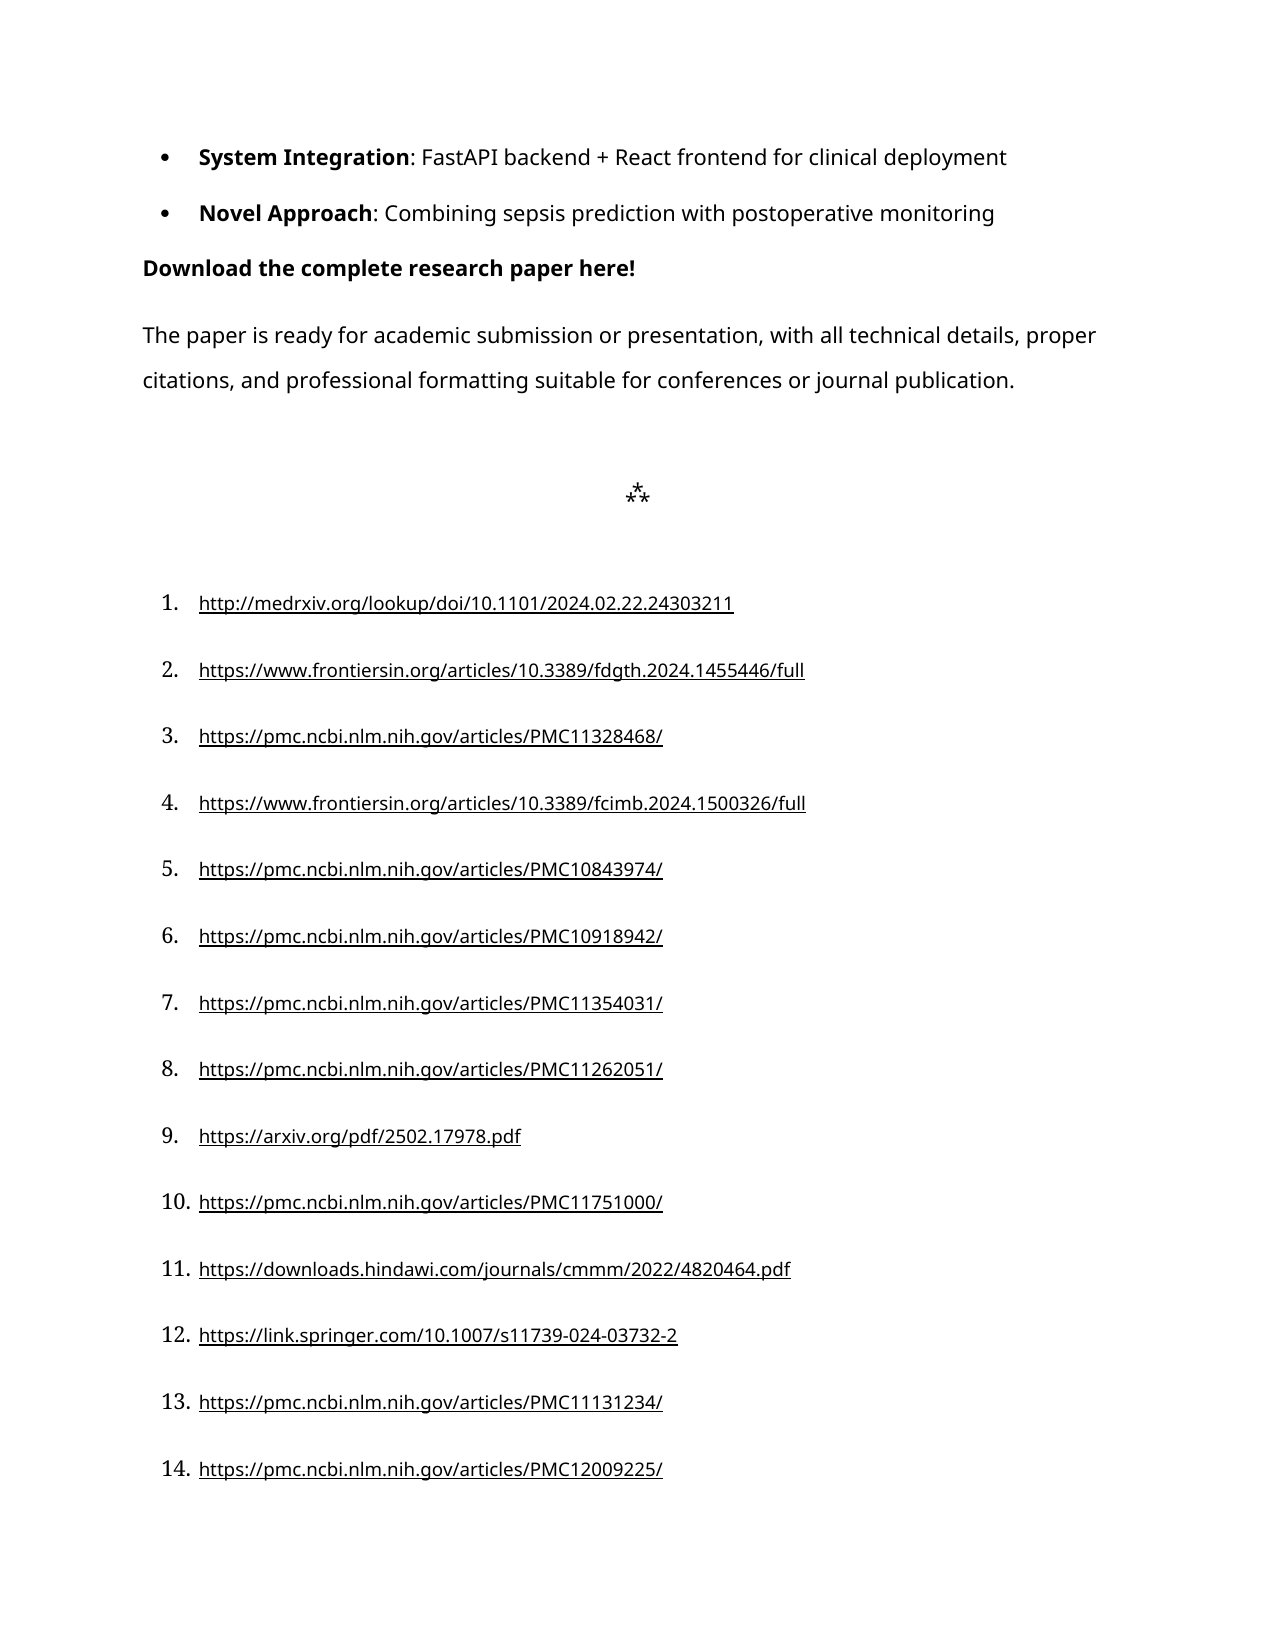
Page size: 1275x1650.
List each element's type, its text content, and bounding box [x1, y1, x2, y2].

text The paper is ready for academic submission or presentation, with all technical details, proper citations, and professional formatting suitable for conferences or journal publication. [142, 320, 1133, 439]
list https://pmc.ncbi.nlm.nih.gov/articles/PMC11131234/ [161, 1386, 1133, 1416]
list https://link.springer.com/10.1007/s11739-024-03732-2 [161, 1319, 1133, 1349]
list https://pmc.ncbi.nlm.nih.gov/articles/PMC11751000/ [161, 1186, 1133, 1216]
text Download the complete research paper here! [142, 253, 1133, 283]
list https://pmc.ncbi.nlm.nih.gov/articles/PMC11328468/ [161, 720, 1133, 750]
list http://medrxiv.org/lookup/doi/10.1101/2024.02.22.24303211 [161, 587, 1133, 617]
list https://arxiv.org/pdf/2502.17978.pdf [161, 1120, 1133, 1149]
list https://www.frontiersin.org/articles/10.3389/fdgth.2024.1455446/full [161, 654, 1133, 683]
list https://pmc.ncbi.nlm.nih.gov/articles/PMC10843974/ [161, 853, 1133, 883]
list https://www.frontiersin.org/articles/10.3389/fcimb.2024.1500326/full [161, 787, 1133, 817]
list https://downloads.hindawi.com/journals/cmmm/2022/4820464.pdf [161, 1253, 1133, 1283]
list https://pmc.ncbi.nlm.nih.gov/articles/PMC12009225/ [161, 1452, 1133, 1482]
text ⁂ [142, 476, 1133, 506]
list https://pmc.ncbi.nlm.nih.gov/articles/PMC10918942/ [161, 920, 1133, 950]
list https://pmc.ncbi.nlm.nih.gov/articles/PMC11262051/ [161, 1053, 1133, 1083]
list https://pmc.ncbi.nlm.nih.gov/articles/PMC11354031/ [161, 987, 1133, 1016]
list Novel Approach: Combining sepsis prediction with postoperative monitoring [161, 198, 1133, 228]
list System Integration: FastAPI backend + React frontend for clinical deployment [161, 142, 1133, 172]
